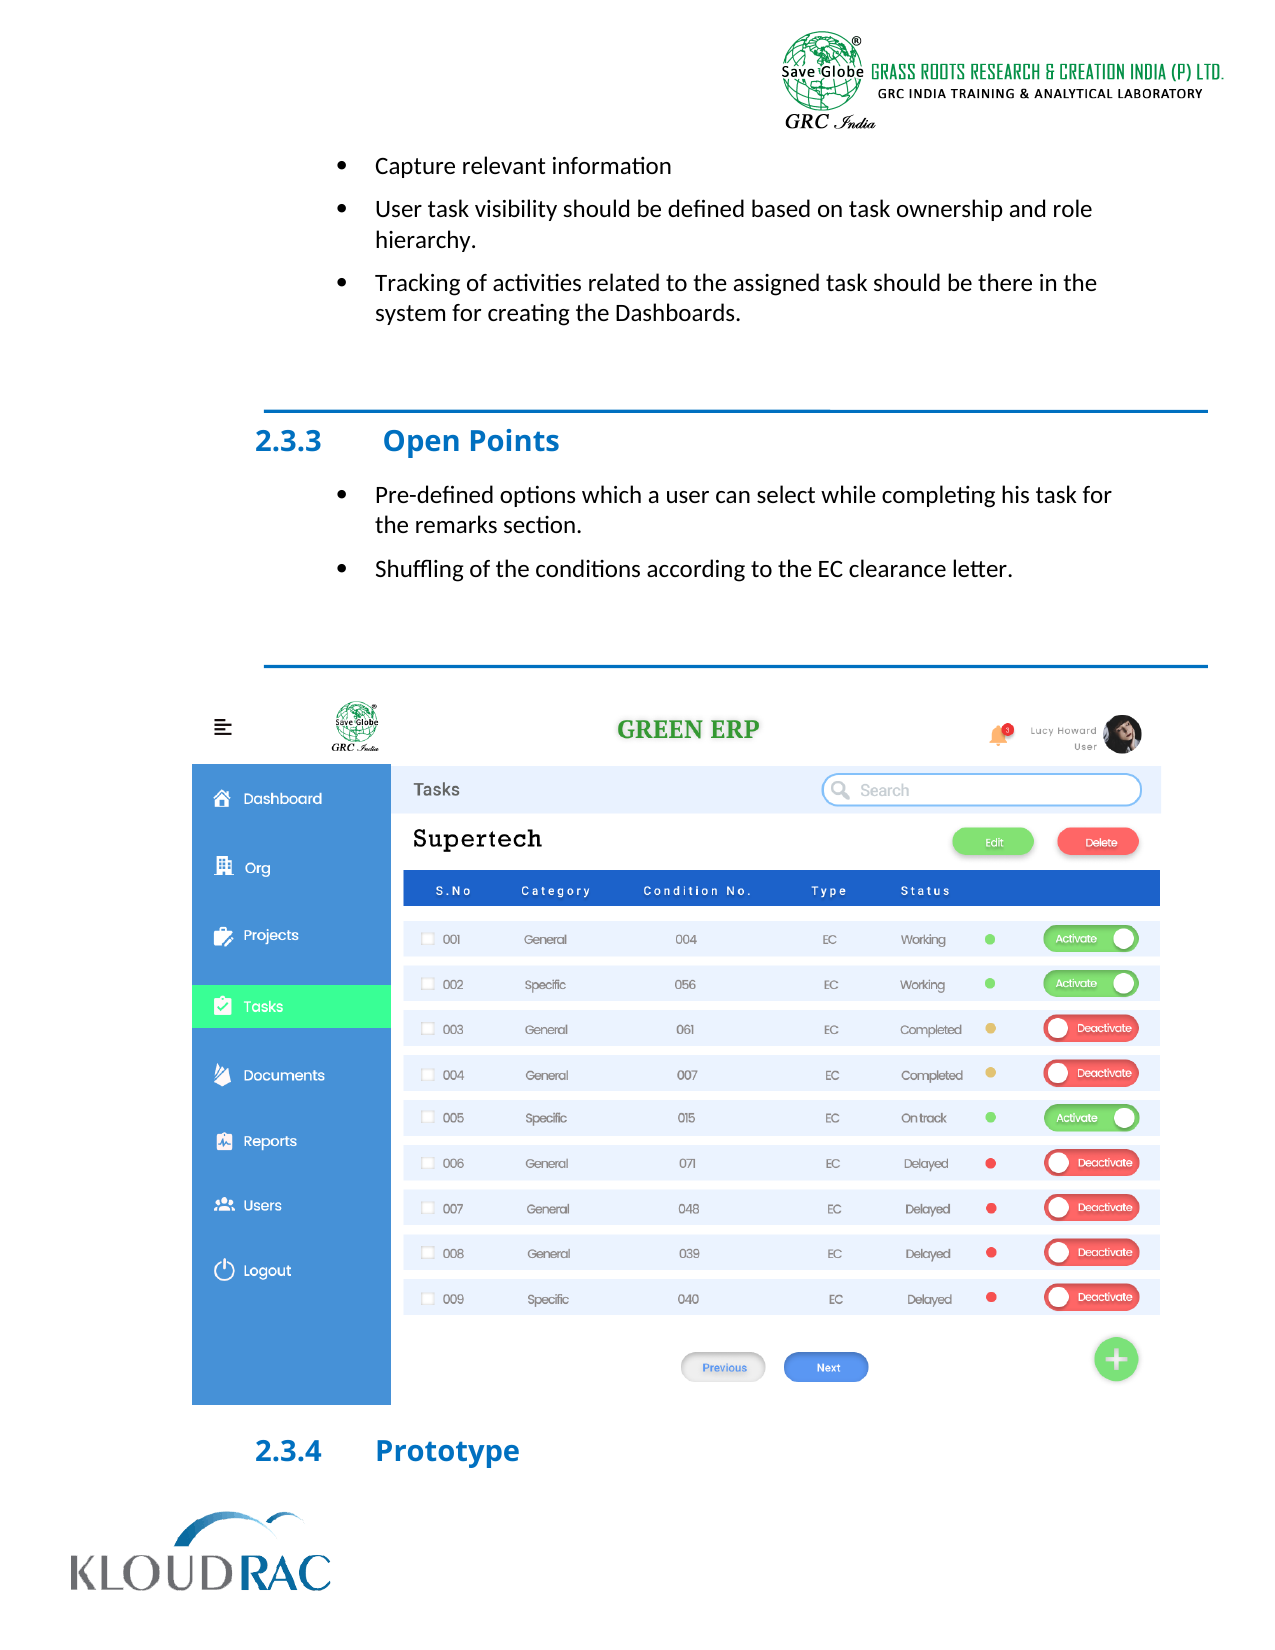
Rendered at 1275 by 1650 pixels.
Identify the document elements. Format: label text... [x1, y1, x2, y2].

list Pre-defined options which a user can select while completing his task for the remarks section. [337, 479, 1125, 540]
picture [71, 1511, 331, 1591]
subtitle Open Points [255, 371, 1125, 460]
list Shuffling of the conditions according to the EC clearance letter. [337, 553, 1125, 583]
picture [189, 697, 1161, 1403]
list Capture relevant information [337, 150, 1125, 181]
subtitle Prototype [255, 1403, 1125, 1469]
list Tracking of activities related to the assigned task should be there in the system for creating the Dashboards. [337, 267, 1125, 328]
list User task visibility should be defined based on task ownership and role hierarchy. [337, 193, 1125, 254]
subtitle Prototype [255, 626, 1125, 697]
picture [782, 30, 1257, 132]
